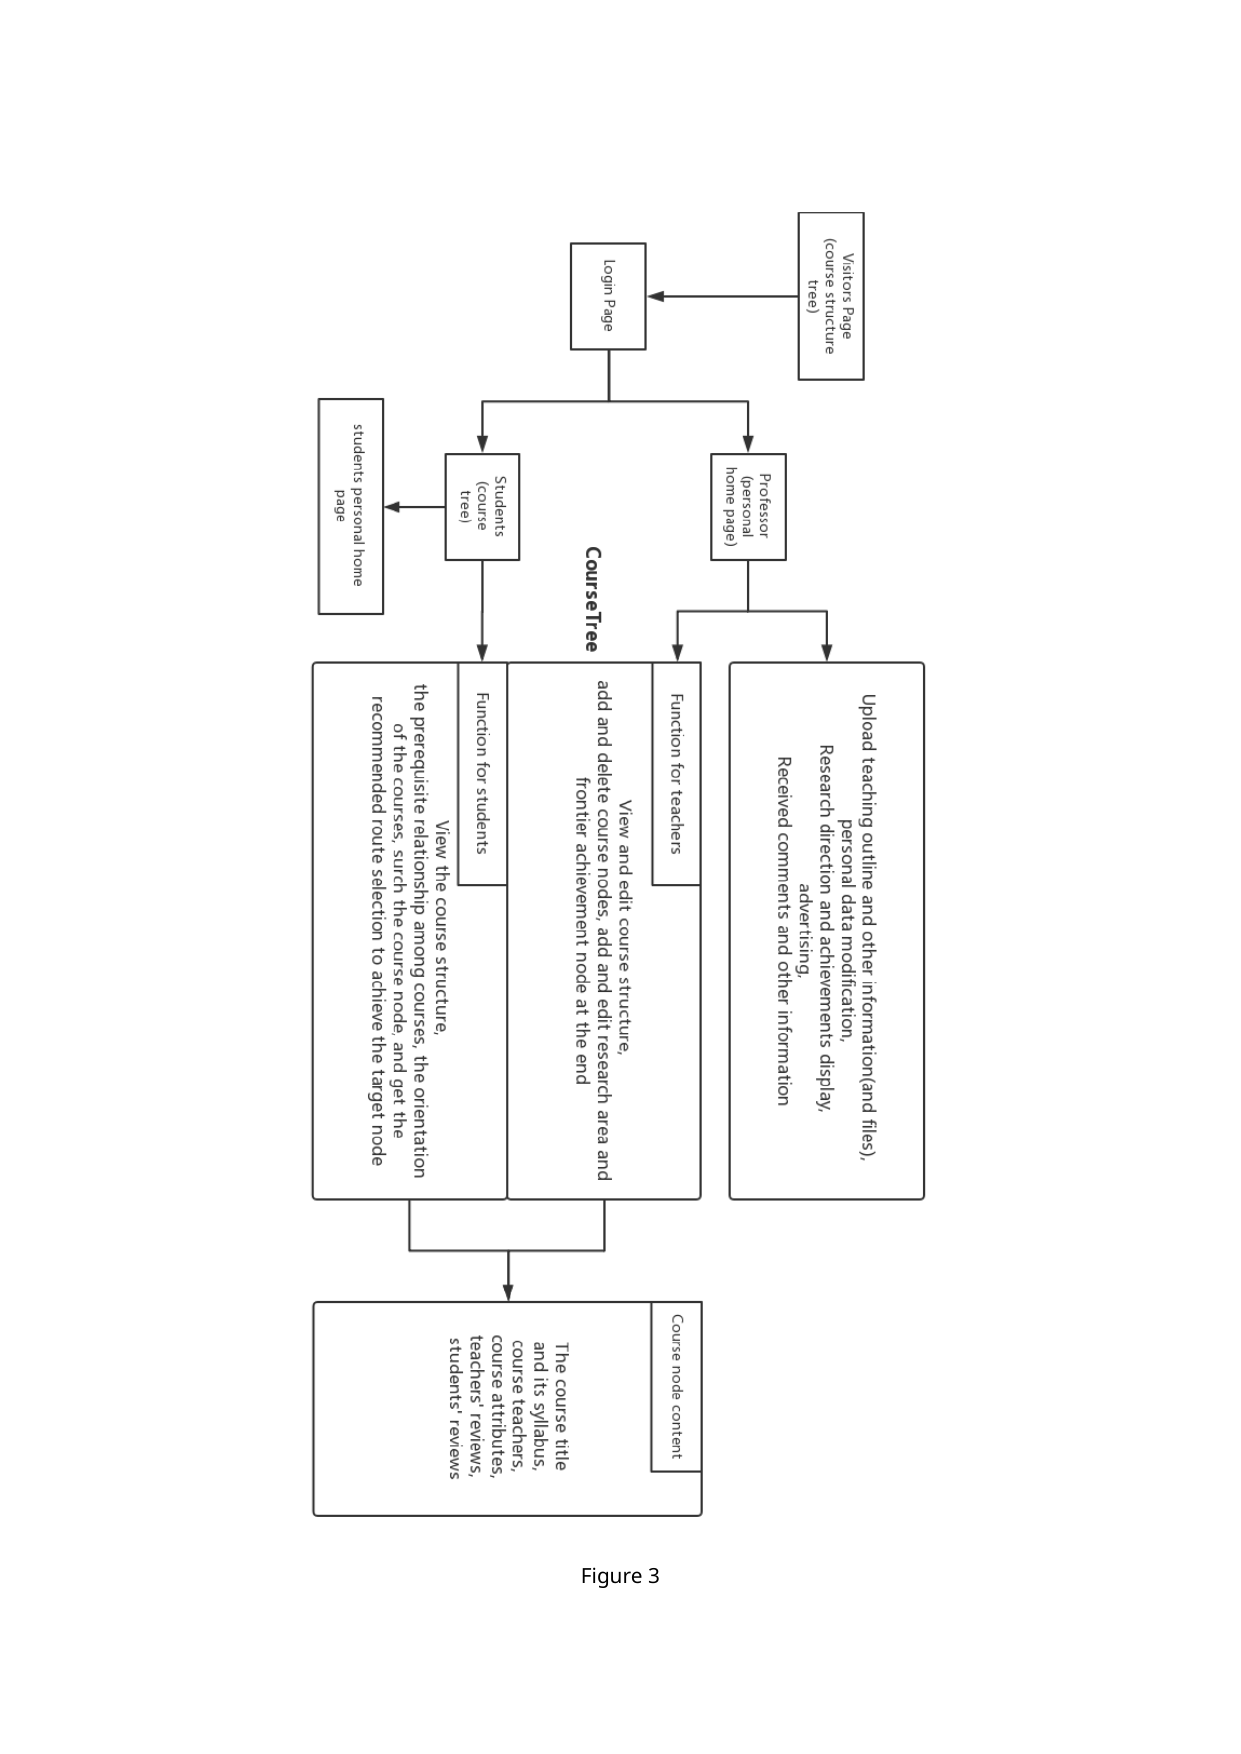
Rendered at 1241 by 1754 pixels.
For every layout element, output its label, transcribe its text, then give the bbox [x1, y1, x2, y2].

picture [280, 163, 974, 1547]
text Figure 3 [187, 1559, 1053, 1592]
